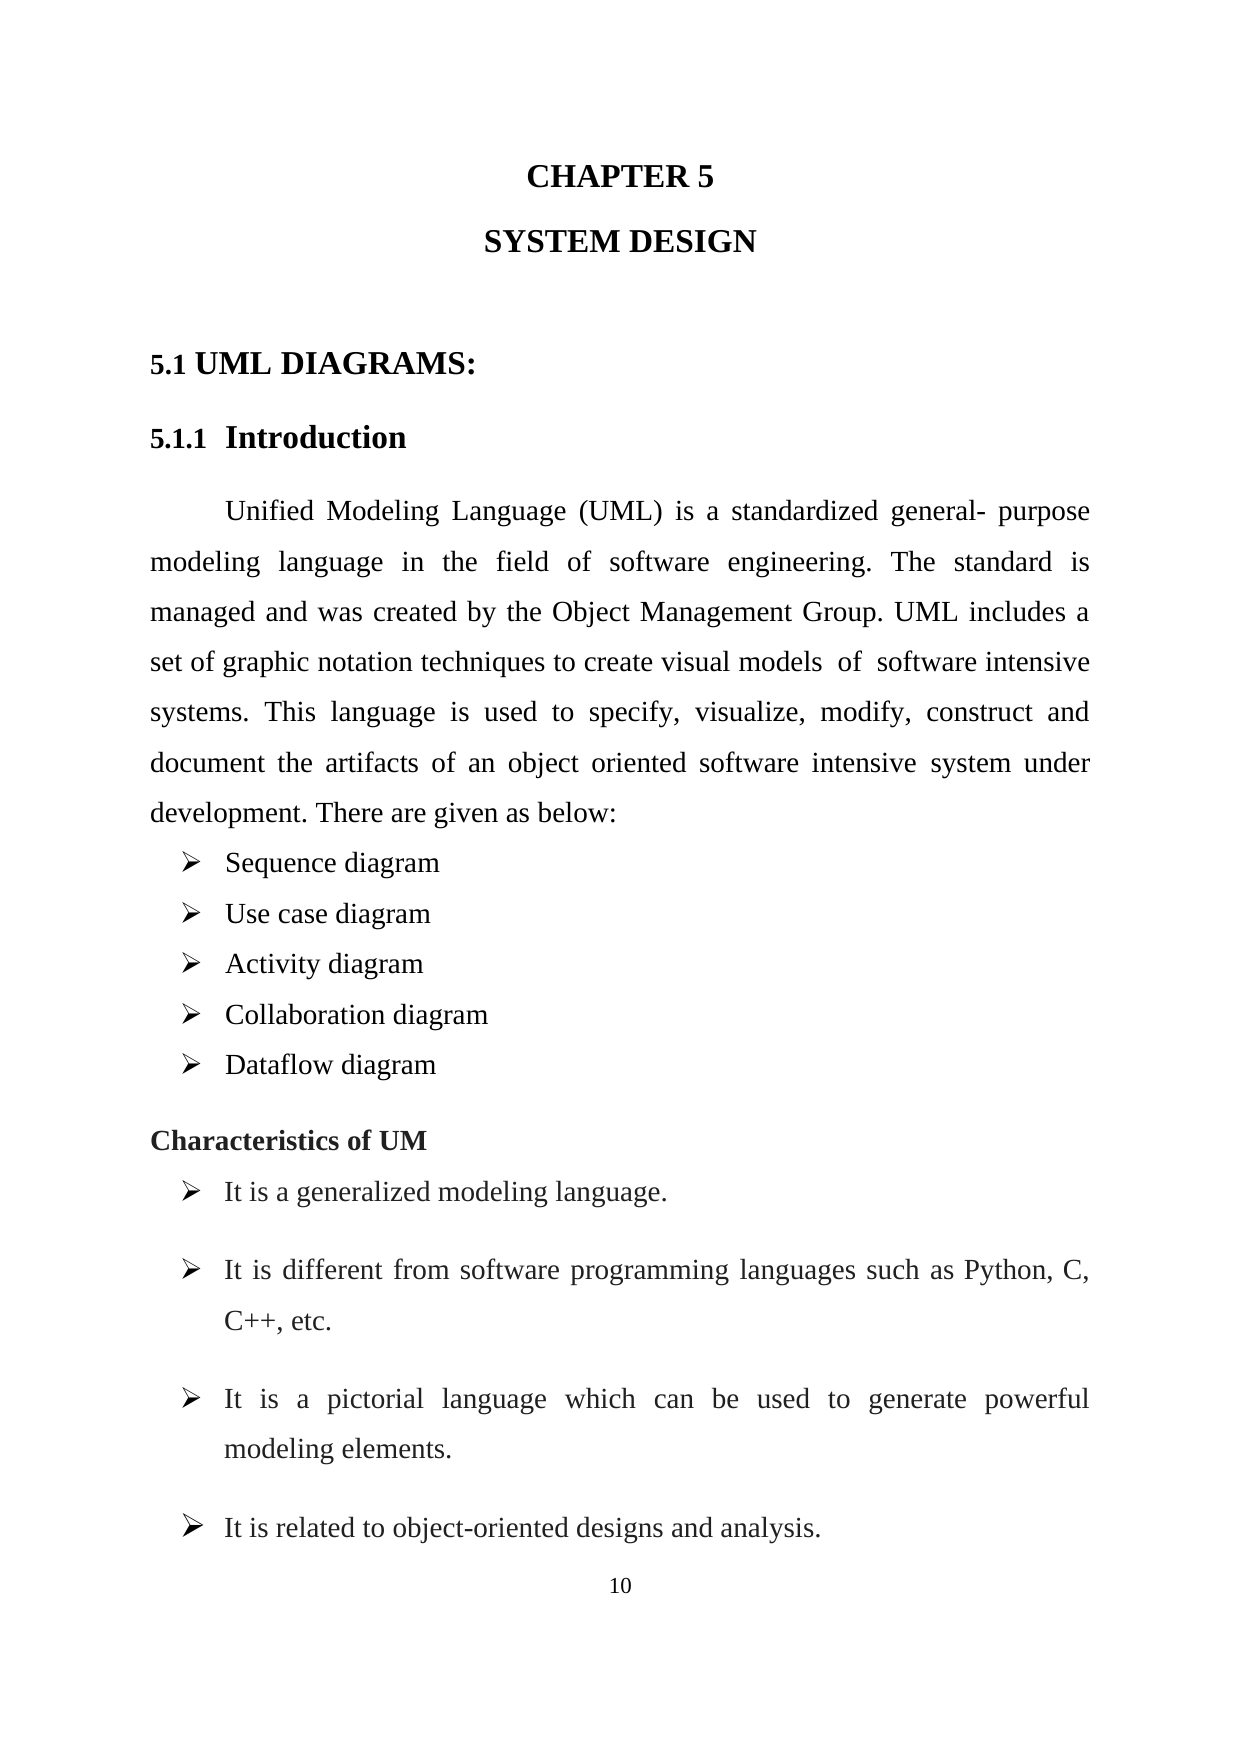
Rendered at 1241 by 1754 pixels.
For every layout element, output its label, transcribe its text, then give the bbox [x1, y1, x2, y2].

subtitle Introduction [150, 417, 1090, 456]
list It is related to object-oriented designs and analysis. [179, 1510, 1090, 1544]
list Dataflow diagram [150, 1047, 1090, 1081]
list Collaboration diagram [150, 997, 1090, 1031]
text Unified Modeling Language (UML) is a standardized general- purpose modeling language in the field of software engineering. The standard is managed and was created by the Object Management Group. UML includes a set of graphic notation techniques to create visual models of software intensive systems. This language is used to specify, visualize, modify, construct and document the artifacts of an object oriented software intensive system under development. There are given as below: [150, 493, 1090, 829]
list It is a generalized modeling language. [179, 1174, 1090, 1207]
list Activity diagram [150, 946, 1090, 980]
subtitle SYSTEM DESIGN [150, 221, 1090, 259]
list UML DIAGRAMS: [150, 343, 1090, 381]
list Use case diagram [150, 896, 1090, 929]
list Sequence diagram [150, 846, 1090, 879]
list It is different from software programming languages such as Python, C, C++, etc. [179, 1252, 1090, 1336]
text Characteristics of UM [150, 1123, 1090, 1157]
list It is a pictorial language which can be used to generate powerful modeling elements. [179, 1381, 1090, 1465]
subtitle CHAPTER 5 [150, 157, 1090, 195]
